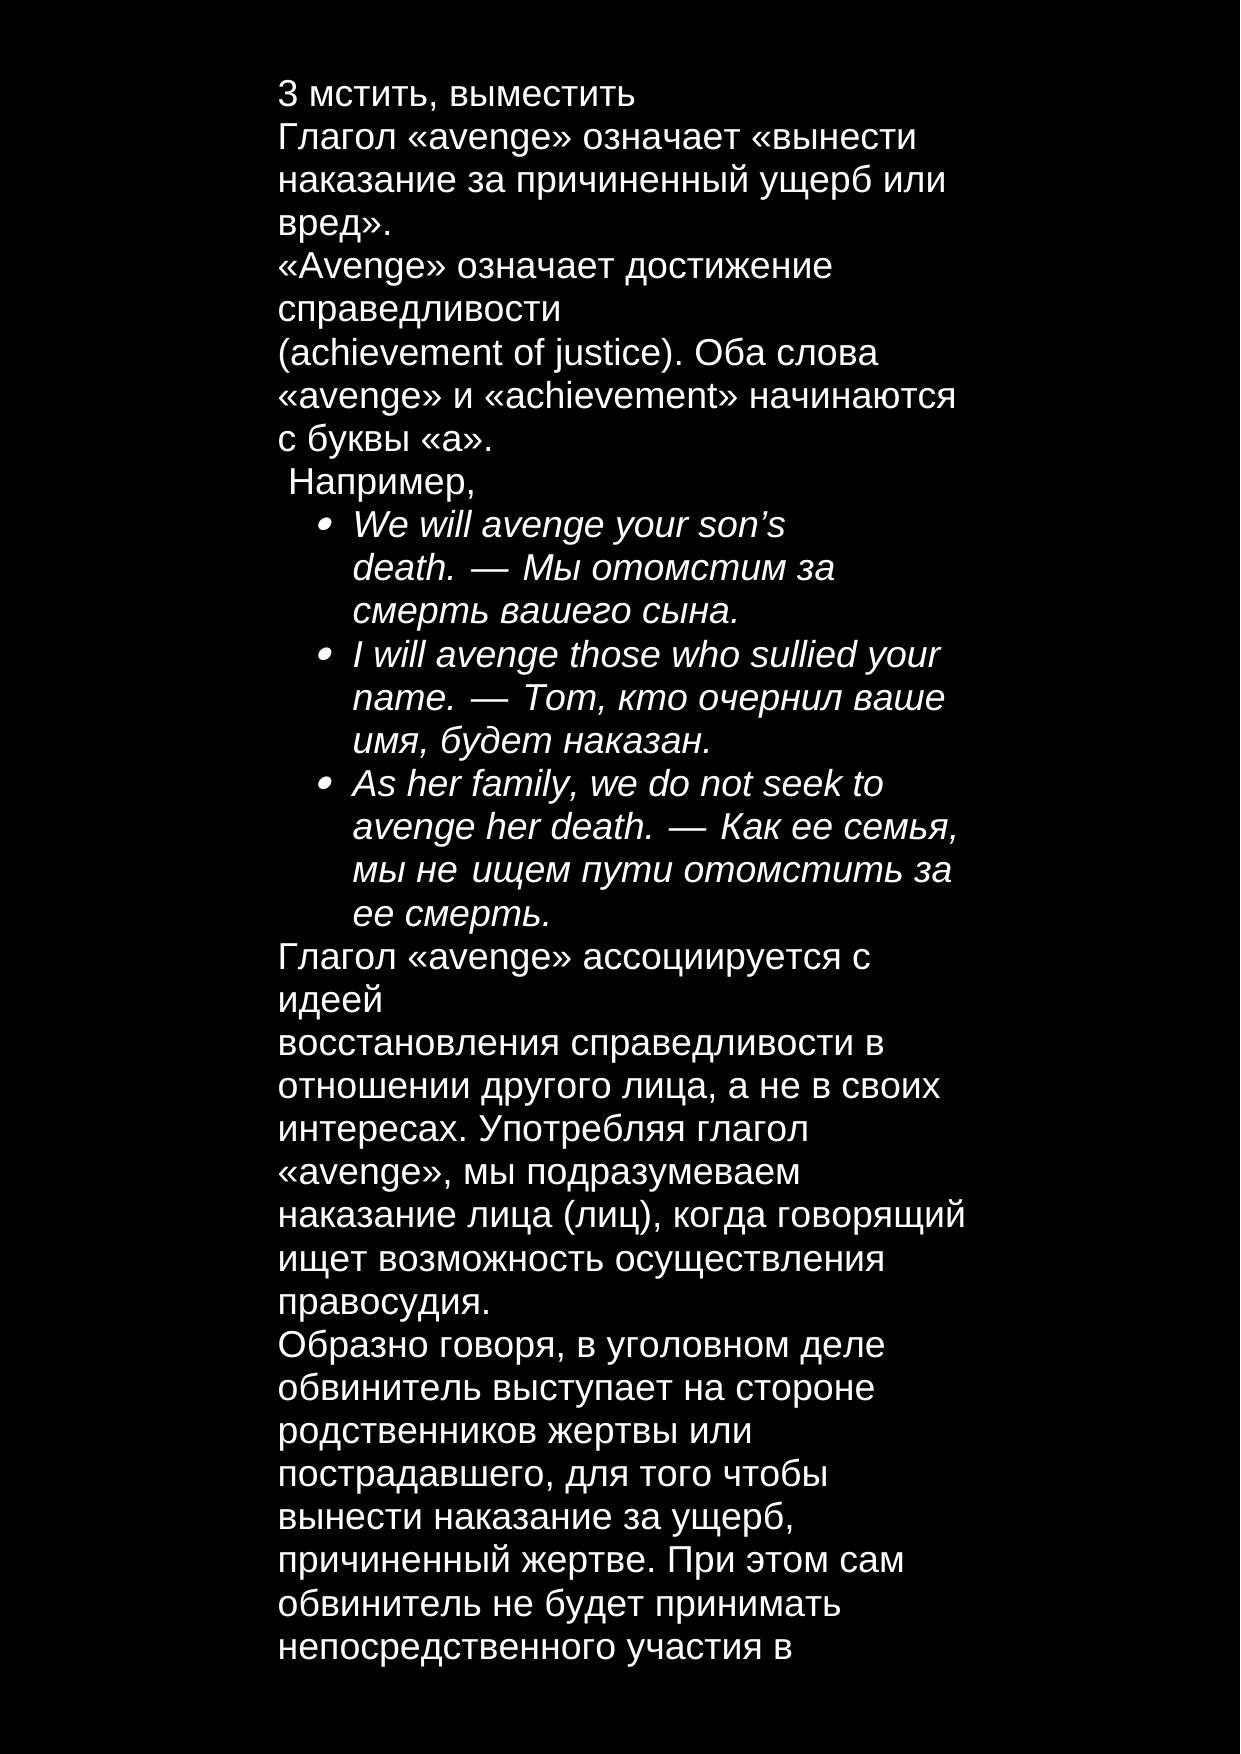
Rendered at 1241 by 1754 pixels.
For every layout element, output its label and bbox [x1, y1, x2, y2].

table_header [270, 62, 976, 1676]
